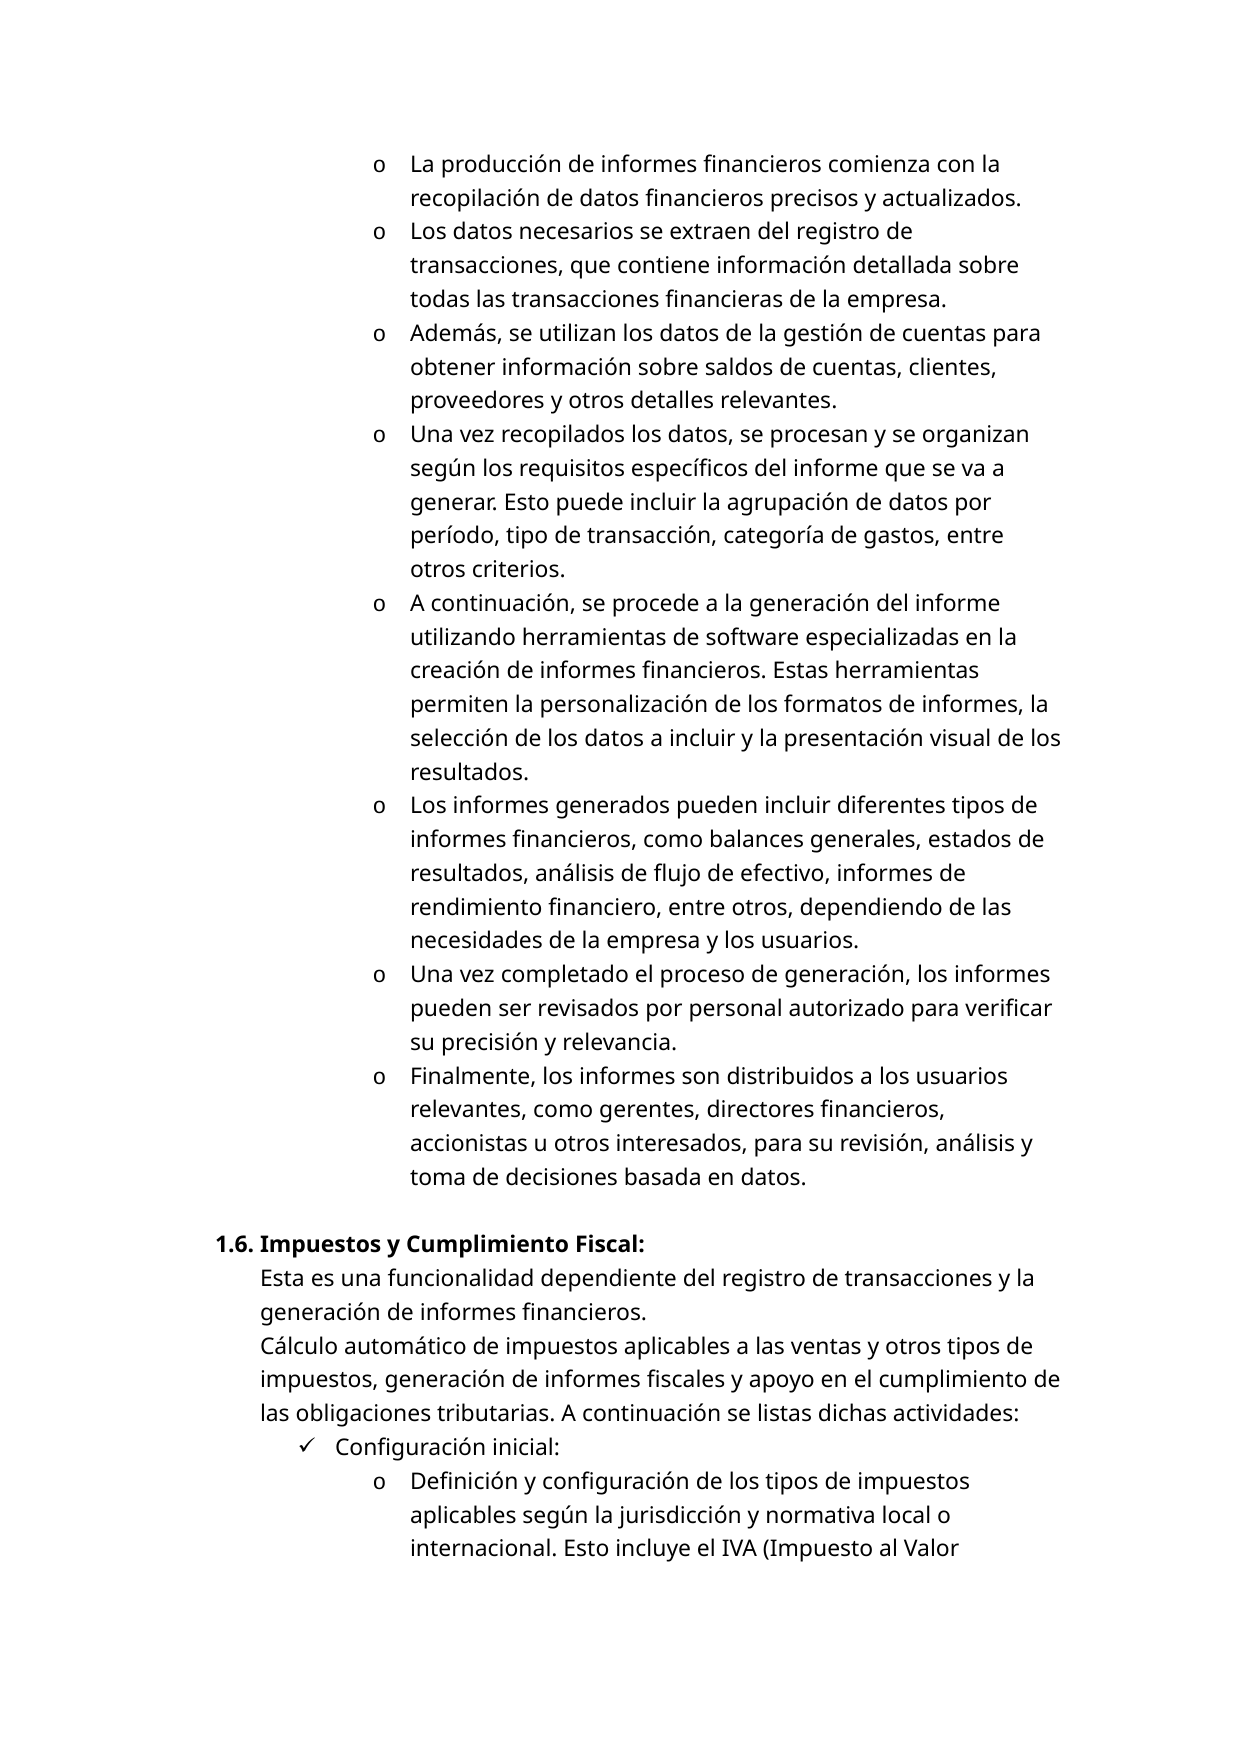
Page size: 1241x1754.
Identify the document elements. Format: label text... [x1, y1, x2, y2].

list Configuración inicial: [297, 1431, 1063, 1462]
list Además, se utilizan los datos de la gestión de cuentas para obtener información sobre saldos de cuentas, clientes, proveedores y otros detalles relevantes. [372, 317, 1063, 415]
list Impuestos y Cumplimiento Fiscal: [215, 1228, 1063, 1260]
list La producción de informes financieros comienza con la recopilación de datos financieros precisos y actualizados. [372, 148, 1063, 213]
list Una vez recopilados los datos, se procesan y se organizan según los requisitos específicos del informe que se va a generar. Esto puede incluir la agrupación de datos por período, tipo de transacción, categoría de gastos, entre otros criterios. [372, 418, 1063, 584]
list Una vez completado el proceso de generación, los informes pueden ser revisados por personal autorizado para verificar su precisión y relevancia. [372, 958, 1063, 1057]
list Los datos necesarios se extraen del registro de transacciones, que contiene información detallada sobre todas las transacciones financieras de la empresa. [372, 215, 1063, 314]
list Los informes generados pueden incluir diferentes tipos de informes financieros, como balances generales, estados de resultados, análisis de flujo de efectivo, informes de rendimiento financiero, entre otros, dependiendo de las necesidades de la empresa y los usuarios. [372, 789, 1063, 956]
list Cálculo automático de impuestos aplicables a las ventas y otros tipos de impuestos, generación de informes fiscales y apoyo en el cumplimiento de las obligaciones tributarias. A continuación se listas dichas actividades: [260, 1330, 1063, 1428]
list Esta es una funcionalidad dependiente del registro de transacciones y la generación de informes financieros. [260, 1262, 1063, 1327]
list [372, 1465, 1063, 1563]
list A continuación, se procede a la generación del informe utilizando herramientas de software especializadas en la creación de informes financieros. Estas herramientas permiten la personalización de los formatos de informes, la selección de los datos a incluir y la presentación visual de los resultados. [372, 587, 1063, 787]
list Finalmente, los informes son distribuidos a los usuarios relevantes, como gerentes, directores financieros, accionistas u otros interesados, para su revisión, análisis y toma de decisiones basada en datos. [372, 1059, 1063, 1192]
